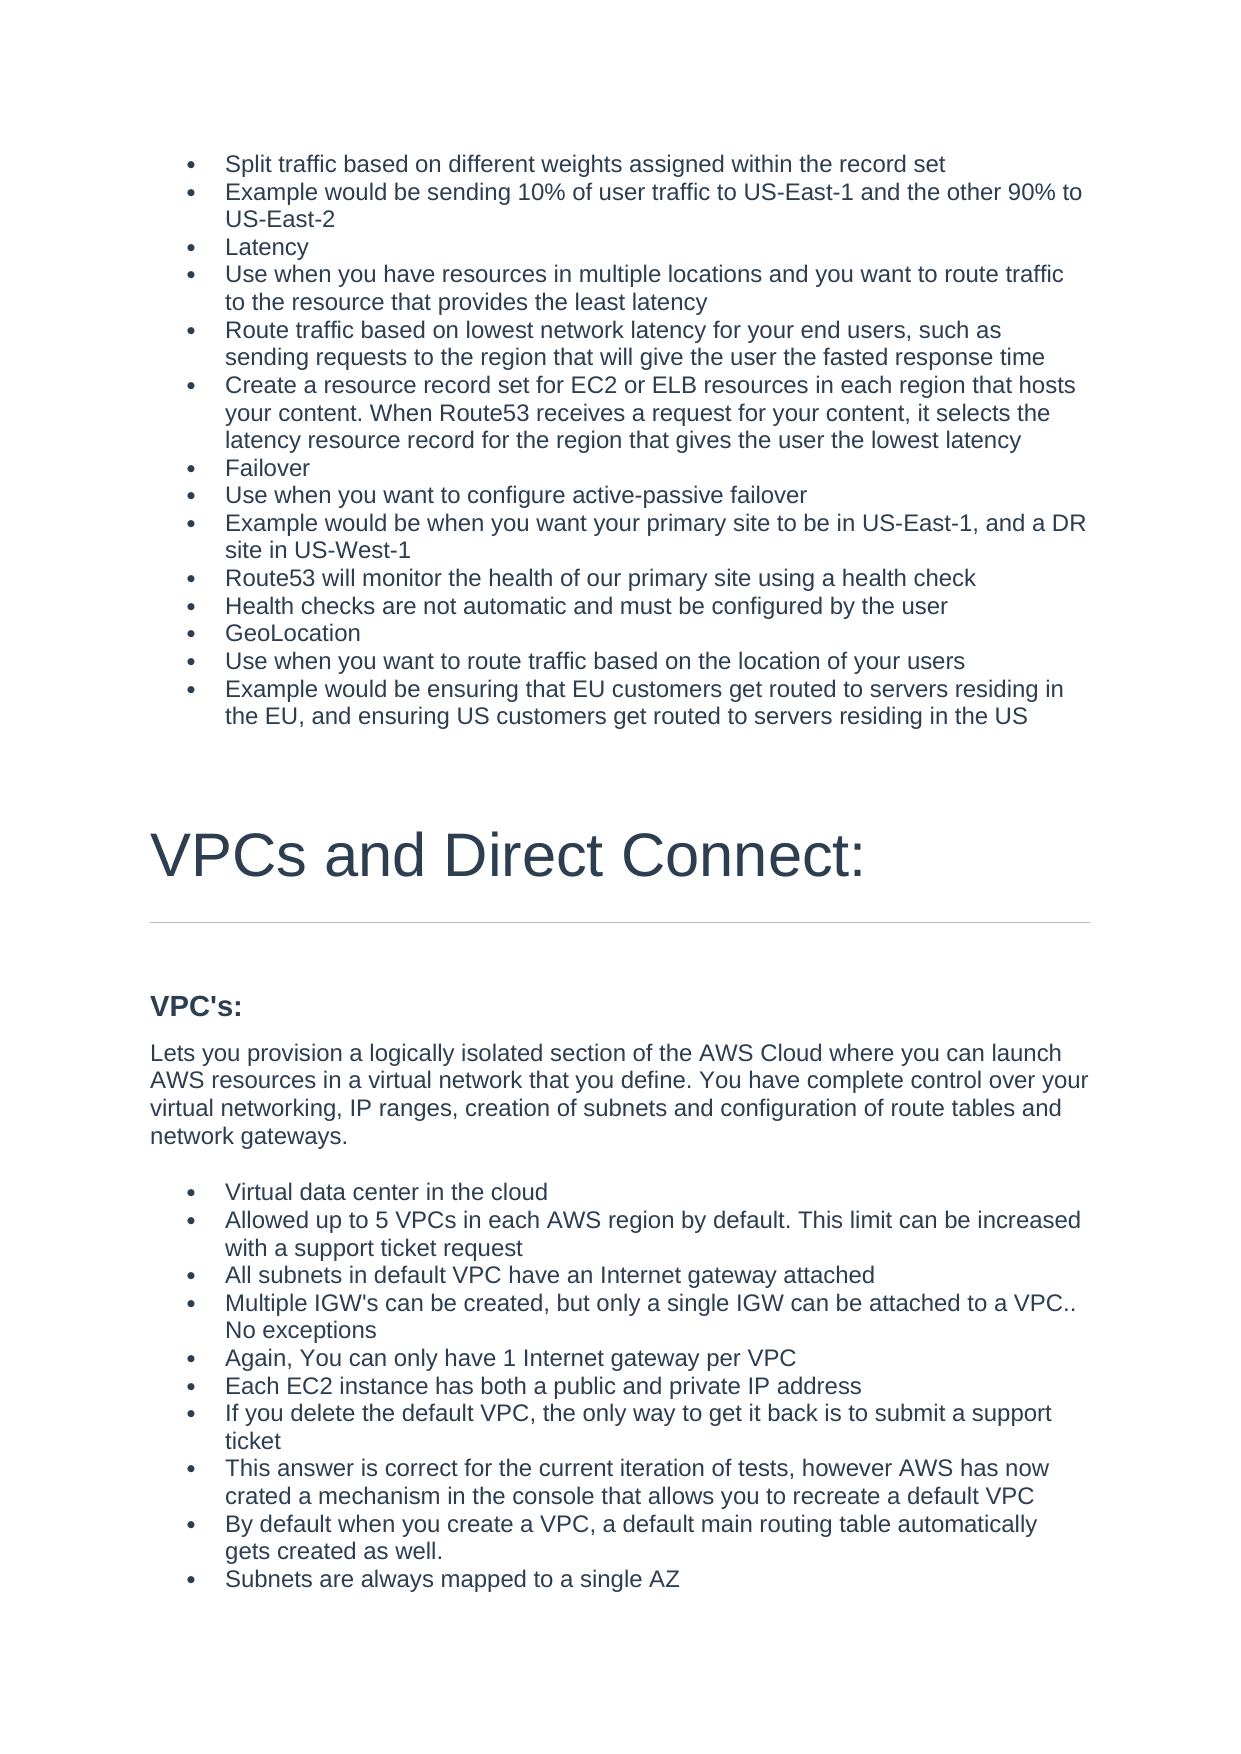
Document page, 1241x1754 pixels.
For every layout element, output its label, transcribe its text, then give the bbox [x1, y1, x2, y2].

text VPC's: [150, 988, 1090, 1022]
list Multiple IGW's can be created, but only a single IGW can be attached to a VPC.. No exceptions [187, 1289, 1090, 1344]
list Each EC2 instance has both a public and private IP address [187, 1372, 1090, 1399]
list This answer is correct for the current iteration of tests, however AWS has now crated a mechanism in the console that allows you to recreate a default VPC [187, 1454, 1090, 1509]
list Latency [187, 233, 1090, 260]
list Failover [187, 454, 1090, 481]
list All subnets in default VPC have an Internet gateway attached [187, 1261, 1090, 1289]
list Example would be ensuring that EU customers get routed to servers residing in the EU, and ensuring US customers get routed to servers residing in the US [187, 674, 1090, 730]
list Route traffic based on lowest network latency for your end users, such as sending requests to the region that will give the user the fasted response time [187, 316, 1090, 371]
text Lets you provision a logically isolated section of the AWS Cloud where you can launch AWS resources in a virtual network that you define. You have complete control over your virtual networking, IP ranges, creation of subnets and configuration of route tables and network gateways. [150, 1039, 1090, 1149]
list Allowed up to 5 VPCs in each AWS region by default. This limit can be increased with a support ticket request [187, 1206, 1090, 1261]
list Route53 will monitor the health of our primary site using a health check [187, 564, 1090, 592]
list If you delete the default VPC, the only way to get it back is to submit a support ticket [187, 1399, 1090, 1454]
list Again, You can only have 1 Internet gateway per VPC [187, 1344, 1090, 1372]
list Virtual data center in the cloud [187, 1178, 1090, 1206]
list Create a resource record set for EC2 or ELB resources in each region that hosts your content. When Route53 receives a request for your content, it selects the latency resource record for the region that gives the user the lowest latency [187, 371, 1090, 454]
text VPCs and Direct Connect: [150, 819, 1090, 890]
list Use when you want to route traffic based on the location of your users [187, 647, 1090, 674]
list Use when you have resources in multiple locations and you want to route traffic to the resource that provides the least latency [187, 260, 1090, 316]
list Split traffic based on different weights assigned within the record set [187, 150, 1090, 178]
list GeoLocation [187, 619, 1090, 647]
list Use when you want to configure active-passive failover [187, 481, 1090, 509]
list Subnets are always mapped to a single AZ [187, 1565, 1090, 1592]
list Health checks are not automatic and must be configured by the user [187, 592, 1090, 619]
list Example would be sending 10% of user traffic to US-East-1 and the other 90% to US-East-2 [187, 178, 1090, 233]
list Example would be when you want your primary site to be in US-East-1, and a DR site in US-West-1 [187, 509, 1090, 564]
list By default when you create a VPC, a default main routing table automatically gets created as well. [187, 1509, 1090, 1565]
